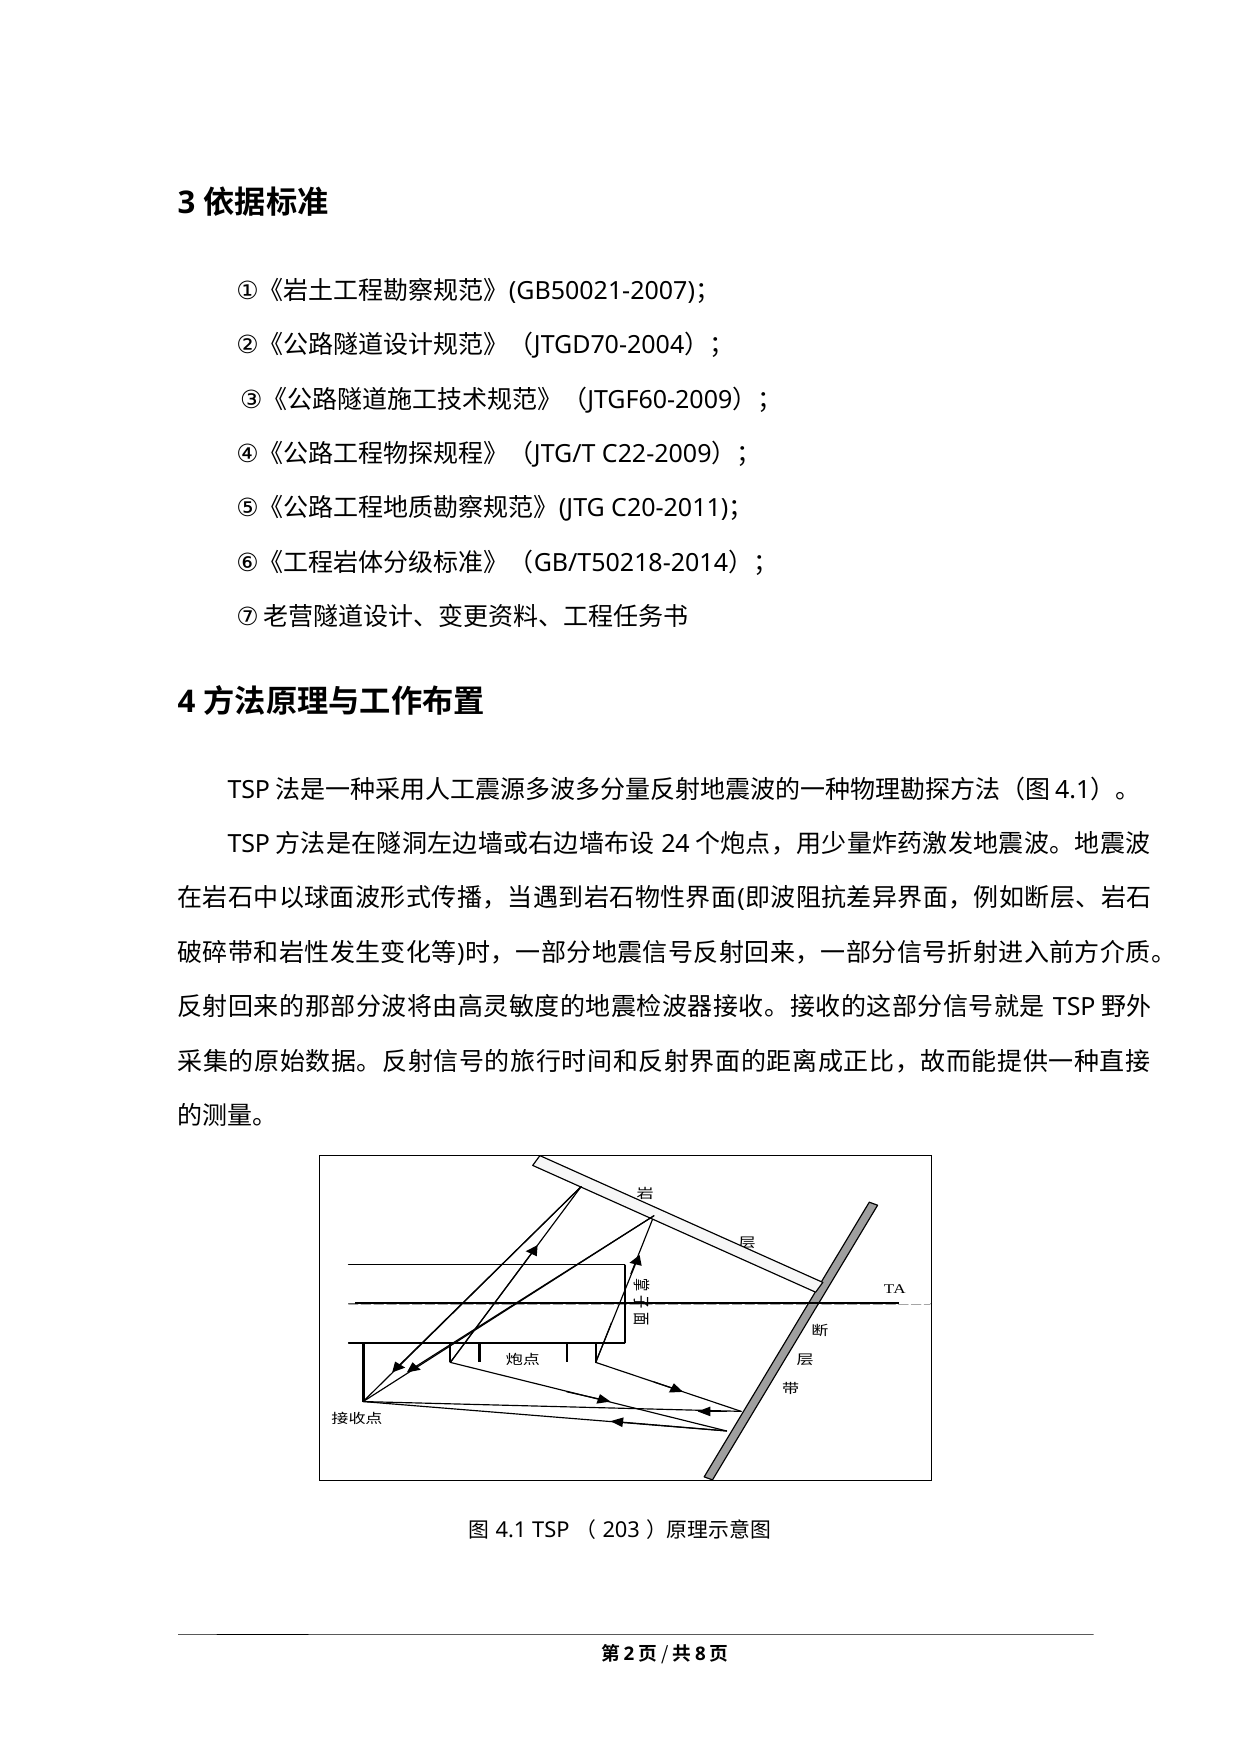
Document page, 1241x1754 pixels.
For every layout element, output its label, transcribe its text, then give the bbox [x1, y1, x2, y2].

text ③《公路隧道施工技术规范》（JTGF60-2009）； [177, 379, 1152, 415]
text TSP法是一种采用人工震源多波多分量反射地震波的一种物理勘探方法（图4.1）。 [177, 769, 1152, 805]
text ④《公路工程物探规程》（JTG/T C22-2009）； [236, 433, 1152, 470]
text ①《岩土工程勘察规范》(GB50021-2007)； [236, 270, 1152, 307]
subtitle 4 方法原理与工作布置 [177, 676, 1152, 721]
text ⑤《公路工程地质勘察规范》(JTG C20-2011)； [236, 488, 1152, 524]
subtitle 3 依据标准 [177, 177, 1152, 223]
text ⑦老营隧道设计、变更资料、工程任务书 [177, 597, 1152, 633]
text TSP方法是在隧洞左边墙或右边墙布设24个炮点，用少量炸药激发地震波。地震波在岩石中以球面波形式传播，当遇到岩石物性界面(即波阻抗差异界面，例如断层、岩石破碎带和岩性发生变化等)时，一部分地震信号反射回来，一部分信号折射进入前方介质。反射回来的那部分波将由高灵敏度的地震检波器接收。接收的这部分信号就是TSP野外采集的原始数据。反射信号的旅行时间和反射界面的距离成正比，故而能提供一种直接的测量。 [177, 823, 1152, 1132]
text ②《公路隧道设计规范》（JTGD70-2004）； [236, 325, 1152, 361]
text ⑥《工程岩体分级标准》（GB/T50218-2014）； [177, 542, 1152, 578]
